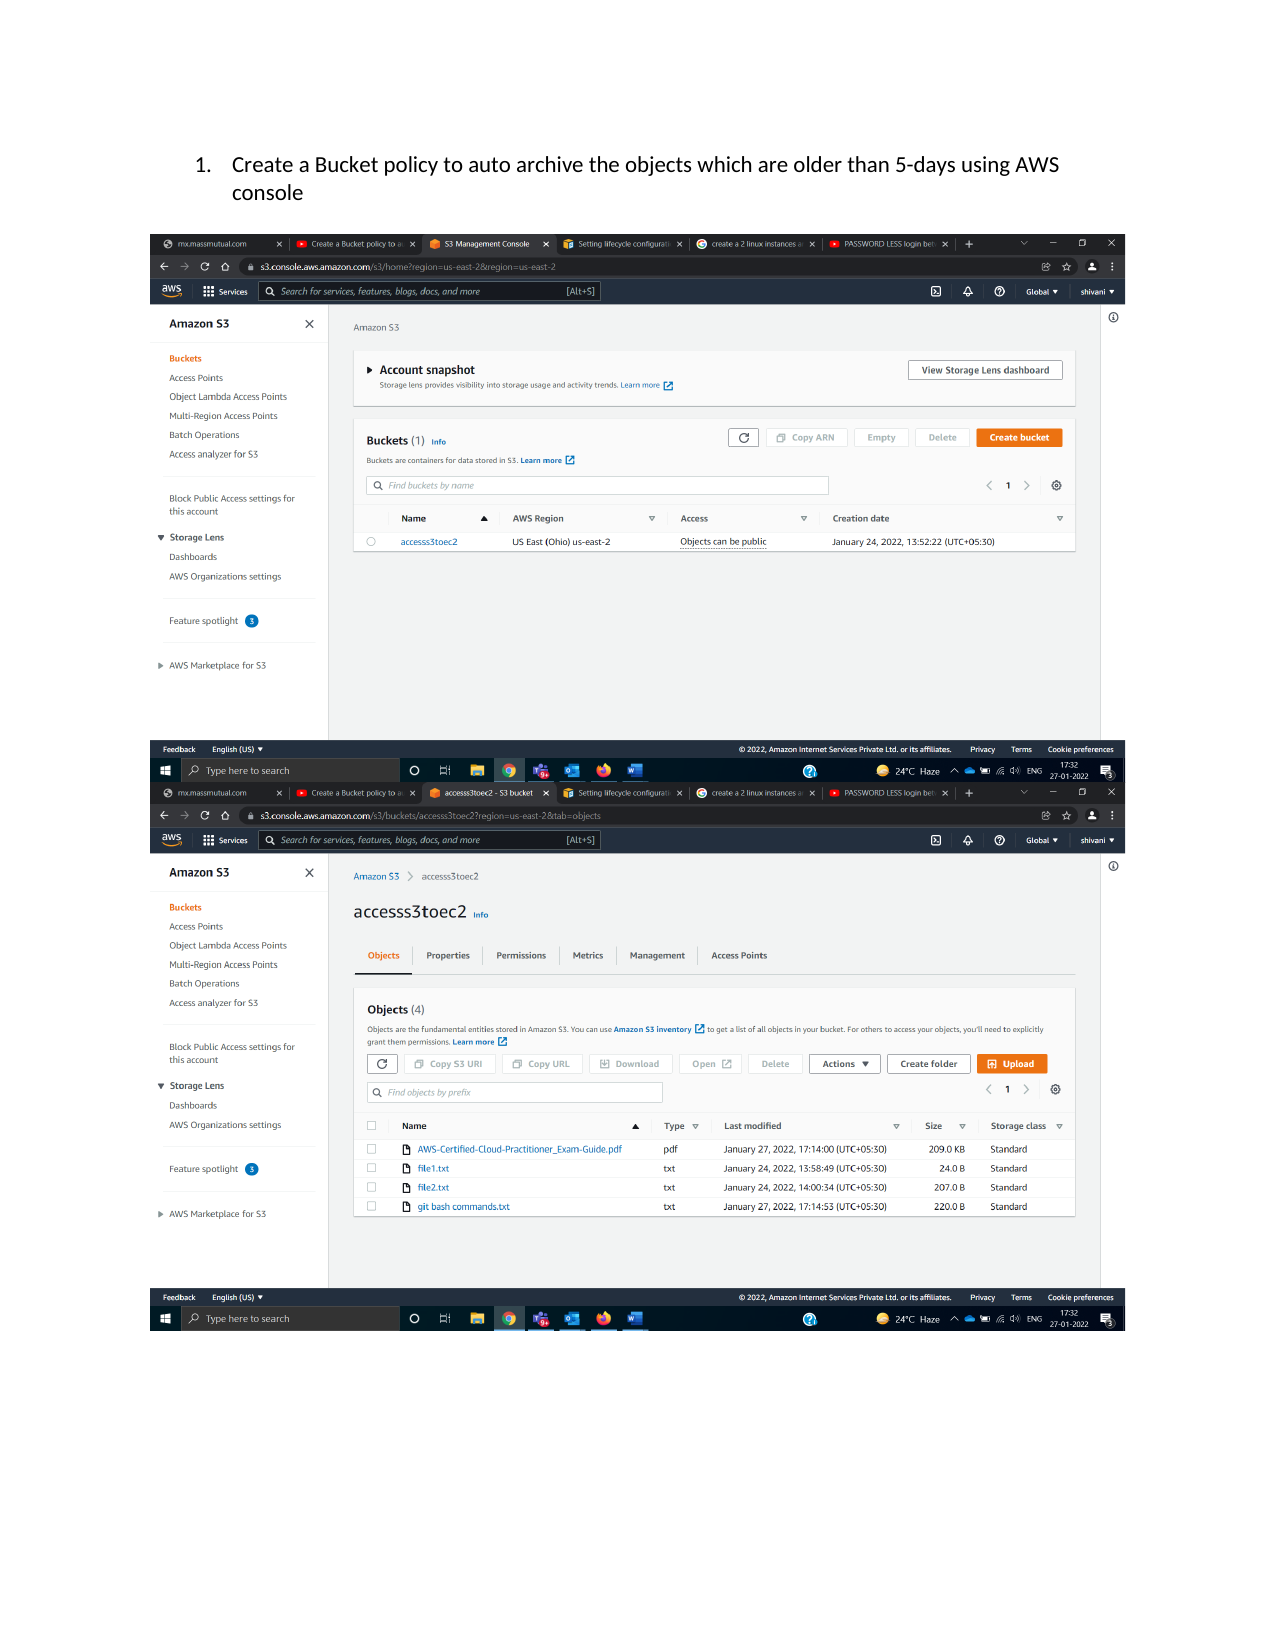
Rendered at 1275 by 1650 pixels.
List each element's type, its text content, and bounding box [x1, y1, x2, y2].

list Create a Bucket policy to auto archive the objects which are older than 5-days using AWS console [194, 150, 1125, 206]
picture [150, 234, 1125, 1331]
